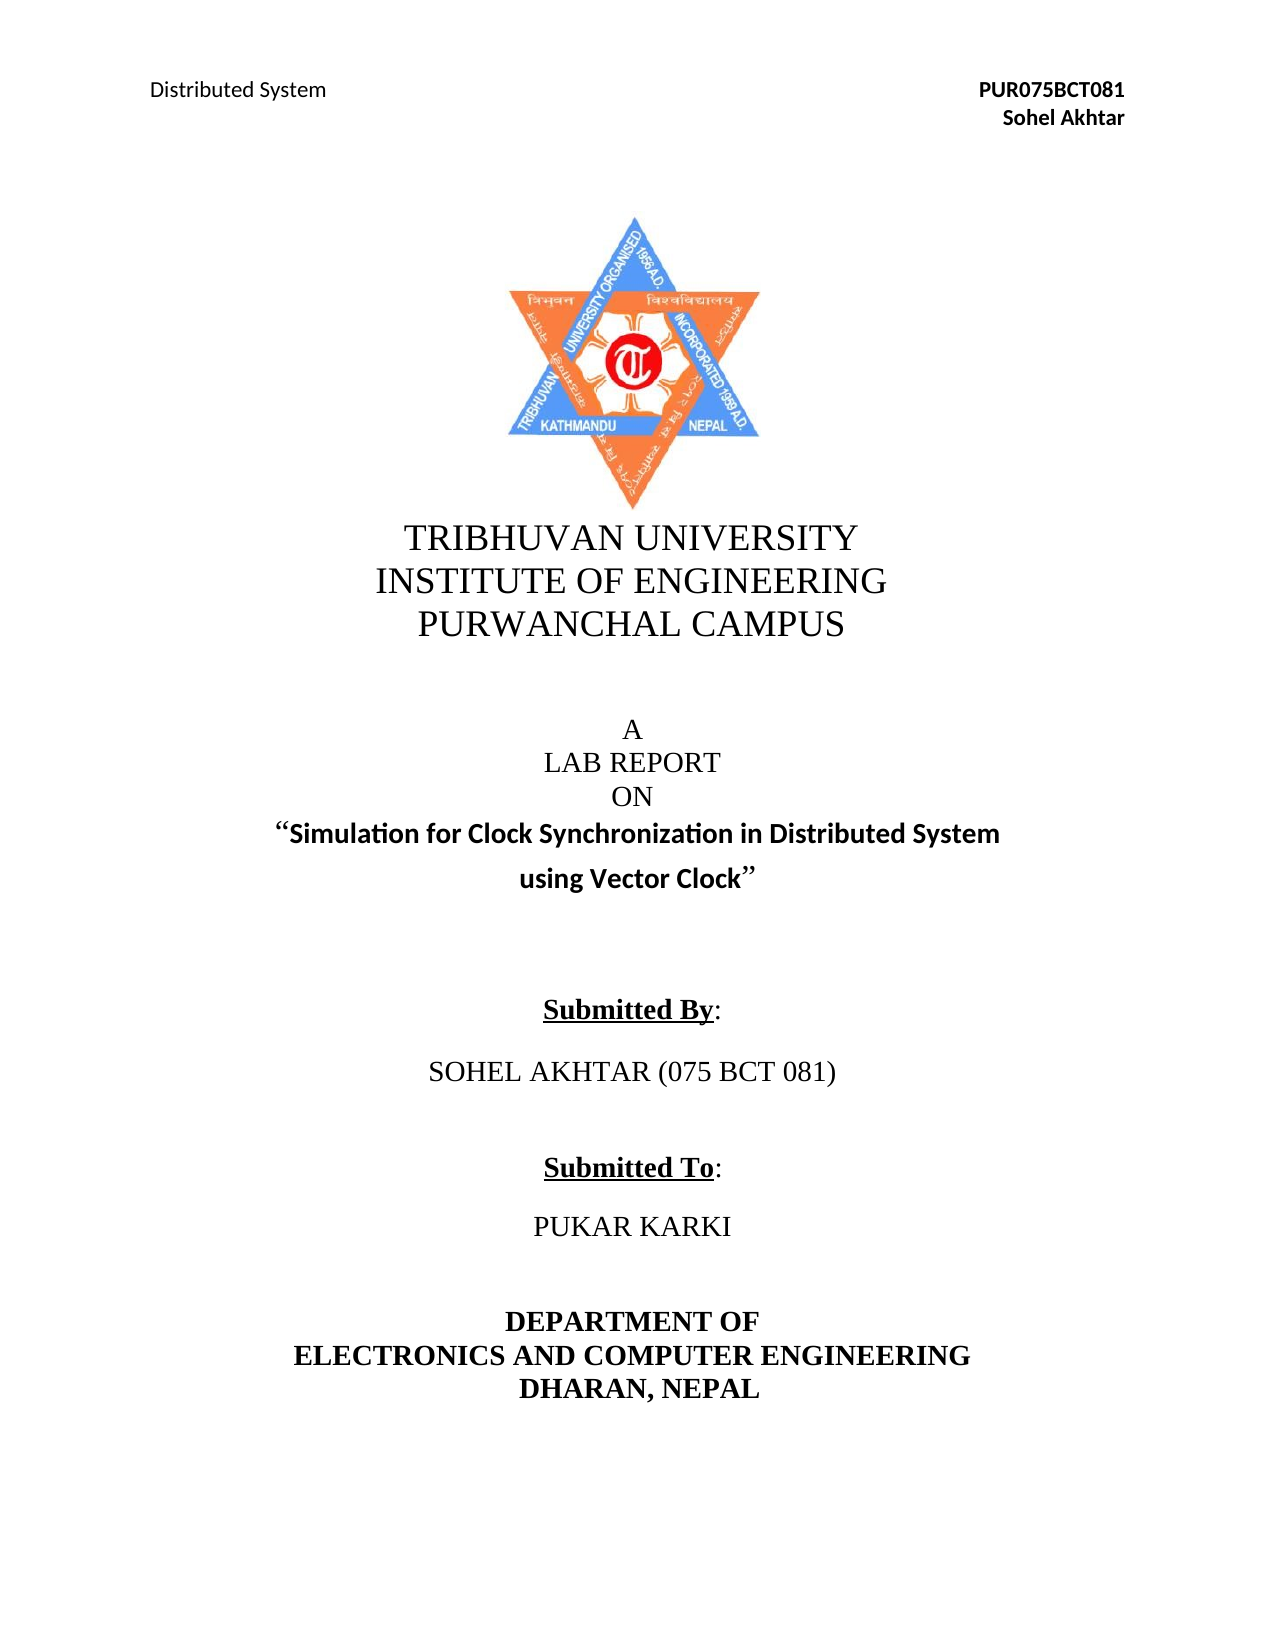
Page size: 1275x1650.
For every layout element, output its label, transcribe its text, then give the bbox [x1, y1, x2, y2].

text ELECTRONICS AND COMPUTER ENGINEERING [150, 1338, 1122, 1372]
text TRIBHUVAN UNIVERSITY [150, 516, 1122, 559]
text using Vector Clock” [150, 857, 1125, 895]
text PURWANCHAL CAMPUS [150, 602, 1122, 645]
text SOHEL AKHTAR (075 BCT 081) [150, 1054, 1122, 1088]
text A [150, 712, 1122, 746]
text PUKAR KARKI [150, 1209, 1122, 1242]
text “Simulation for Clock Synchronization in Distributed System [150, 813, 1125, 851]
picture [504, 211, 761, 511]
text INSTITUTE OF ENGINEERING [150, 559, 1122, 602]
text ON [150, 779, 1122, 813]
text DHARAN, NEPAL [150, 1372, 1122, 1405]
text Submitted To: [150, 1150, 1122, 1184]
text Submitted By: [150, 992, 1122, 1026]
text LAB REPORT [150, 746, 1122, 779]
text DEPARTMENT OF [150, 1304, 1122, 1338]
